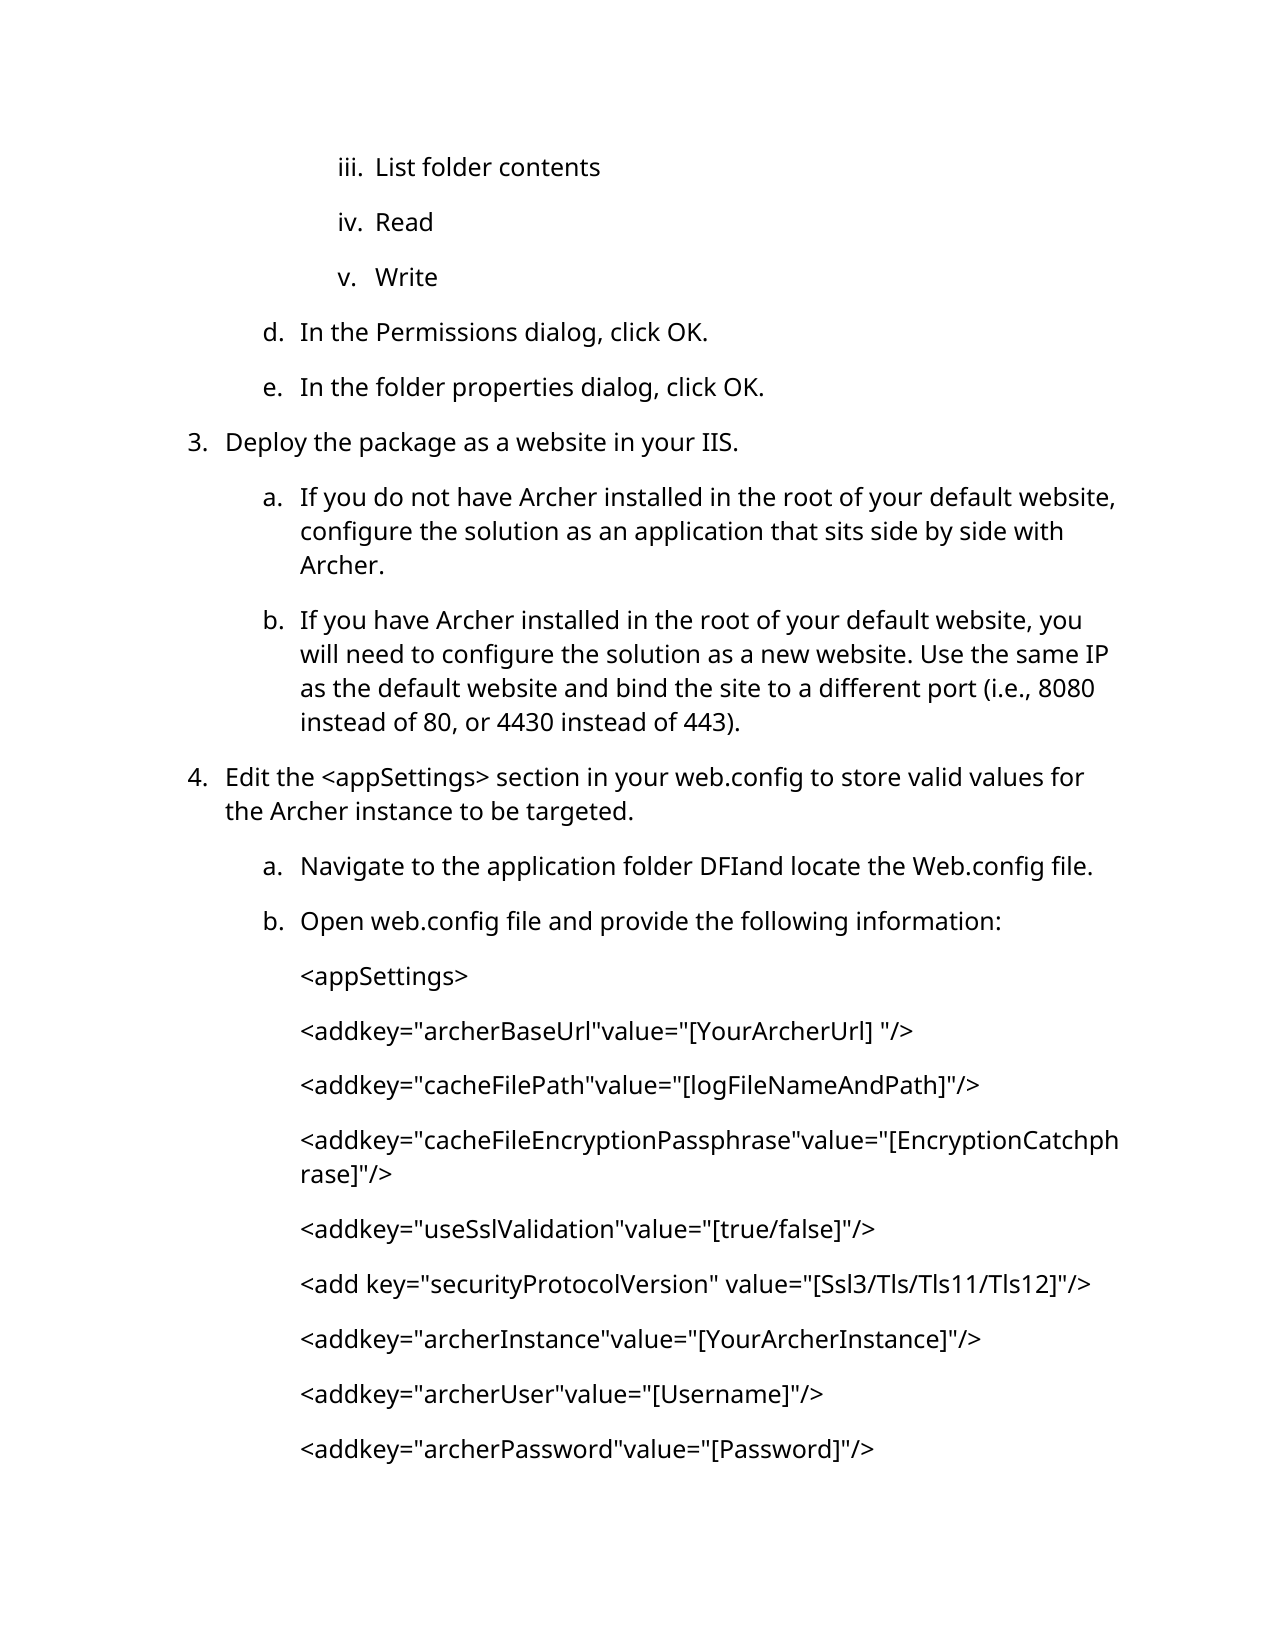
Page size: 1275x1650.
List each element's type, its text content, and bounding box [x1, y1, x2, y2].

list In the Permissions dialog, click OK. [262, 315, 1125, 349]
list In the folder properties dialog, click OK. [262, 369, 1125, 404]
list <addkey="cacheFilePath"value="[logFileNameAndPath]"/> [262, 1068, 1125, 1102]
list <addkey="archerUser"value="[Username]"/> [262, 1377, 1125, 1411]
list <addkey="archerBaseUrl"value="[YourArcherUrl] "/> [262, 1013, 1125, 1047]
list List folder contents [337, 150, 1125, 184]
list If you do not have Archer installed in the root of your default website, configure the solution as an application that sits side by side with Archer. [262, 479, 1125, 582]
list Edit the <appSettings> section in your web.config to store valid values for the Archer instance to be targeted. [187, 759, 1125, 828]
list Read [337, 205, 1125, 239]
list <addkey="useSslValidation"value="[true/false]"/> [262, 1212, 1125, 1246]
list Write [337, 260, 1125, 294]
list Open web.config file and provide the following information: [262, 903, 1125, 937]
list If you have Archer installed in the root of your default website, you will need to configure the solution as a new website. Use the same IP as the default website and bind the site to a different port (i.e., 8080 instead of 80, or 4430 instead of 443). [262, 602, 1125, 739]
list <addkey="cacheFileEncryptionPassphrase"value="[EncryptionCatchphrase]"/> [262, 1123, 1125, 1191]
list Deploy the package as a website in your IIS. [187, 424, 1125, 458]
list <appSettings> [262, 958, 1125, 992]
list <add key="securityProtocolVersion" value="[Ssl3/Tls/Tls11/Tls12]"/> [262, 1267, 1125, 1301]
list <addkey="archerInstance"value="[YourArcherInstance]"/> [262, 1322, 1125, 1356]
list Navigate to the application folder DFIand locate the Web.config file. [262, 848, 1125, 882]
list <addkey="archerPassword"value="[Password]"/> [262, 1431, 1125, 1466]
